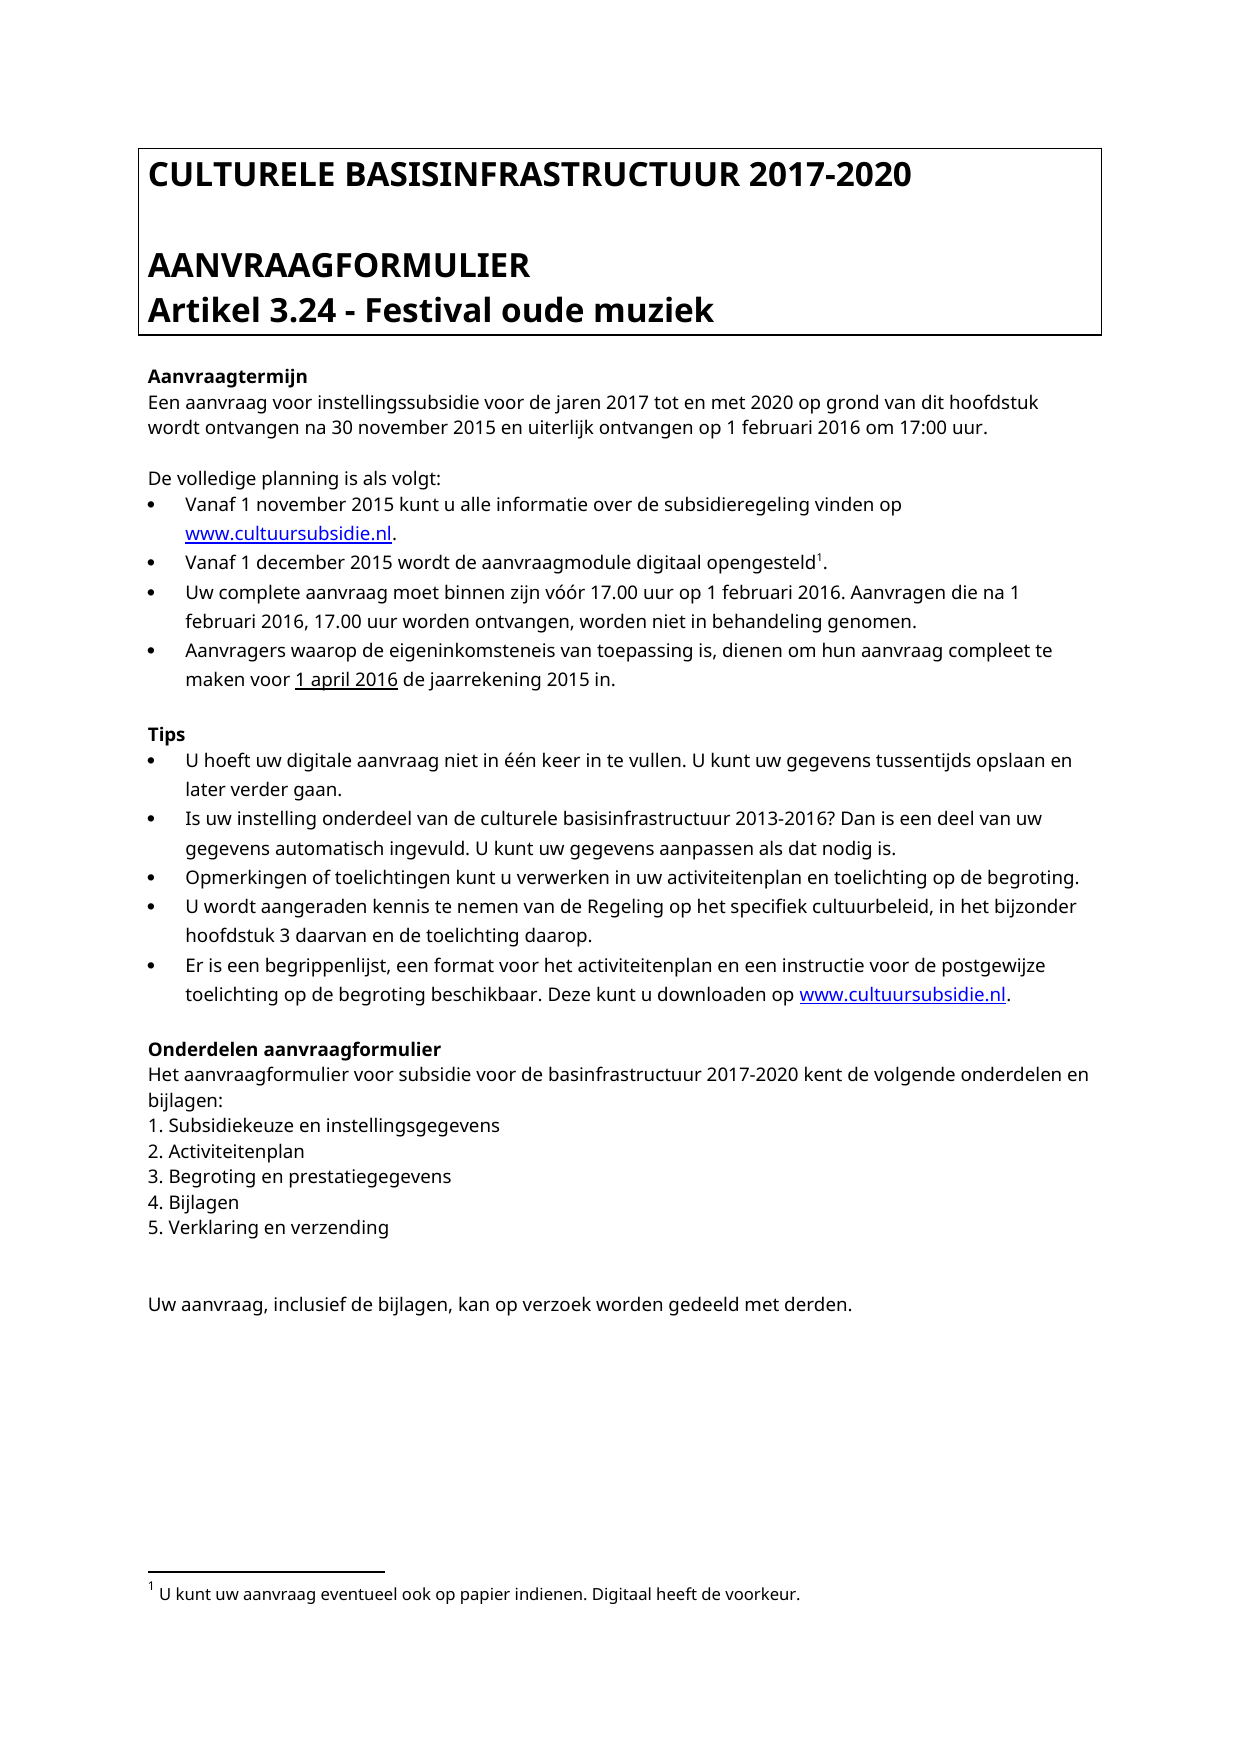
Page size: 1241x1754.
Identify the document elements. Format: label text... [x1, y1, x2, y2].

text Het aanvraagformulier voor subsidie voor de basinfrastructuur 2017-2020 kent de volgende onderdelen en bijlagen: [148, 1062, 1093, 1113]
text CULTURELE BASISINFRASTRUCTUUR 2017-2020 [139, 149, 1101, 196]
list Is uw instelling onderdeel van de culturele basisinfrastructuur 2013-2016? Dan is een deel van uw gegevens automatisch ingevuld. U kunt uw gegevens aanpassen als dat nodig is. [148, 806, 1093, 860]
list Aanvragers waarop de eigeninkomsteneis van toepassing is, dienen om hun aanvraag compleet te maken voor 1 april 2016 de jaarrekening 2015 in. [148, 637, 1093, 692]
text 1. Subsidiekeuze en instellingsgegevens [148, 1113, 1093, 1138]
list Uw complete aanvraag moet binnen zijn vóór 17.00 uur op 1 februari 2016. Aanvragen die na 1 februari 2016, 17.00 uur worden ontvangen, worden niet in behandeling genomen. [148, 579, 1093, 634]
list Er is een begrippenlijst, een format voor het activiteitenplan en een instructie voor de postgewijze toelichting op de begroting beschikbaar. Deze kunt u downloaden op www.cultuursubsidie.nl. [148, 952, 1093, 1007]
text Een aanvraag voor instellingssubsidie voor de jaren 2017 tot en met 2020 op grond van dit hoofdstuk wordt ontvangen na 30 november 2015 en uiterlijk ontvangen op 1 februari 2016 om 17:00 uur. [148, 389, 1093, 440]
list U wordt aangeraden kennis te nemen van de Regeling op het specifiek cultuurbeleid, in het bijzonder hoofdstuk 3 daarvan en de toelichting daarop. [148, 893, 1093, 948]
text 3. Begroting en prestatiegegevens [148, 1164, 1093, 1189]
text De volledige planning is als volgt: [148, 466, 1093, 491]
list Opmerkingen of toelichtingen kunt u verwerken in uw activiteitenplan en toelichting op de begroting. [148, 864, 1093, 890]
text Artikel 3.24 - Festival oude muziek [139, 284, 1101, 334]
text 2. Activiteitenplan [148, 1138, 1093, 1164]
text Onderdelen aanvraagformulier [148, 1036, 1093, 1062]
text Aanvraagtermijn [148, 363, 1093, 389]
text 4. Bijlagen [148, 1189, 1093, 1215]
text Uw aanvraag, inclusief de bijlagen, kan op verzoek worden gedeeld met derden. [148, 1291, 1093, 1317]
text AANVRAAGFORMULIER [148, 242, 1093, 284]
text Tips [148, 722, 1093, 747]
list U hoeft uw digitale aanvraag niet in één keer in te vullen. U kunt uw gegevens tussentijds opslaan en later verder gaan. [148, 747, 1093, 802]
text 5. Verklaring en verzending [148, 1215, 1093, 1240]
list Vanaf 1 december 2015 wordt de aanvraagmodule digitaal opengesteld. [148, 550, 1093, 575]
list Vanaf 1 november 2015 kunt u alle informatie over de subsidieregeling vinden op www.cultuursubsidie.nl. [148, 491, 1093, 546]
